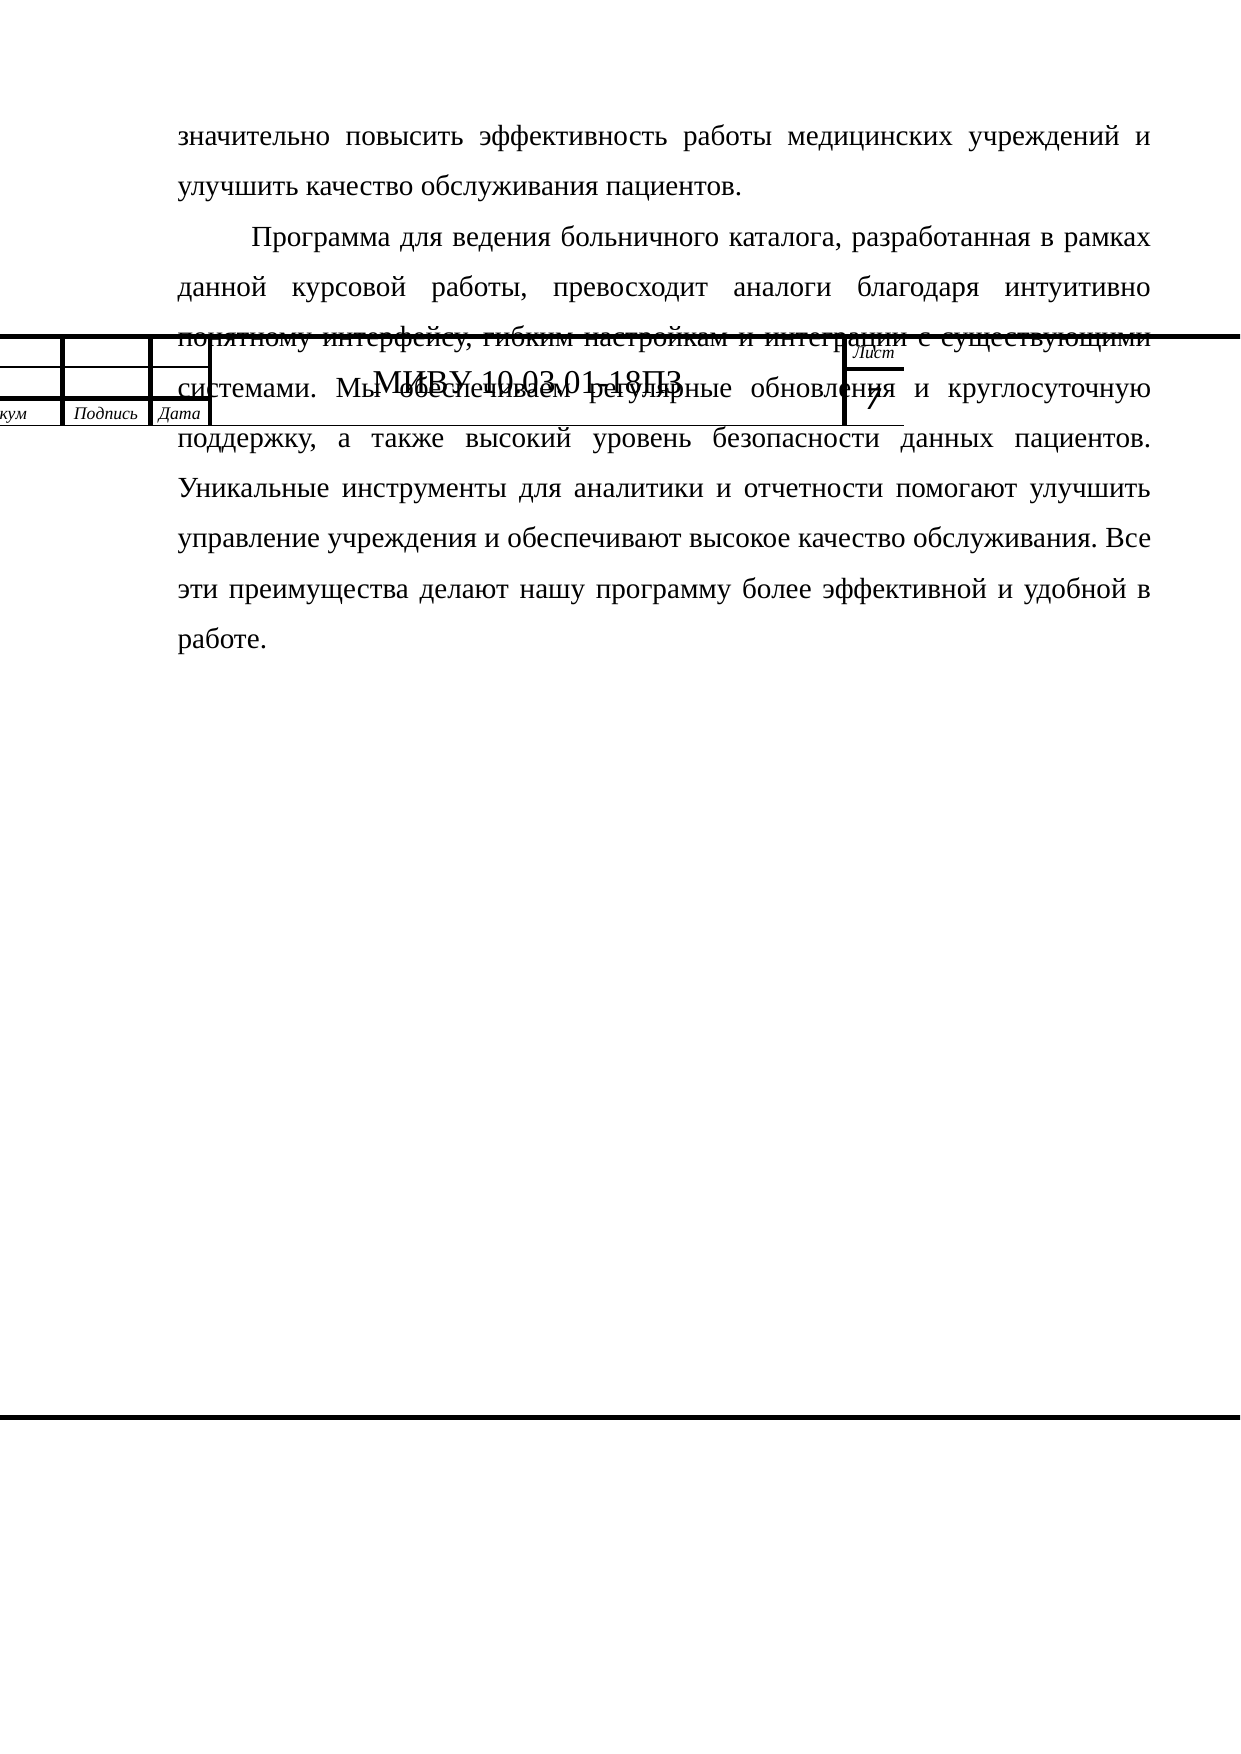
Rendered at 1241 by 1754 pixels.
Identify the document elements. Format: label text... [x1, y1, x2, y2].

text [177, 118, 1152, 202]
text Программа для ведения больничного каталога, разработанная в рамках данной курсовой работы, превосходит аналоги благодаря интуитивно понятному интерфейсу, гибким настройкам и интеграции с существующими системами. Мы обеспечиваем регулярные обновления и круглосуточную поддержку, а также высокий уровень безопасности данных пациентов. Уникальные инструменты для аналитики и отчетности помогают улучшить управление учреждения и обеспечивают высокое качество обслуживания. Все эти преимущества делают нашу программу более эффективной и удобной в работе. [177, 219, 1152, 655]
